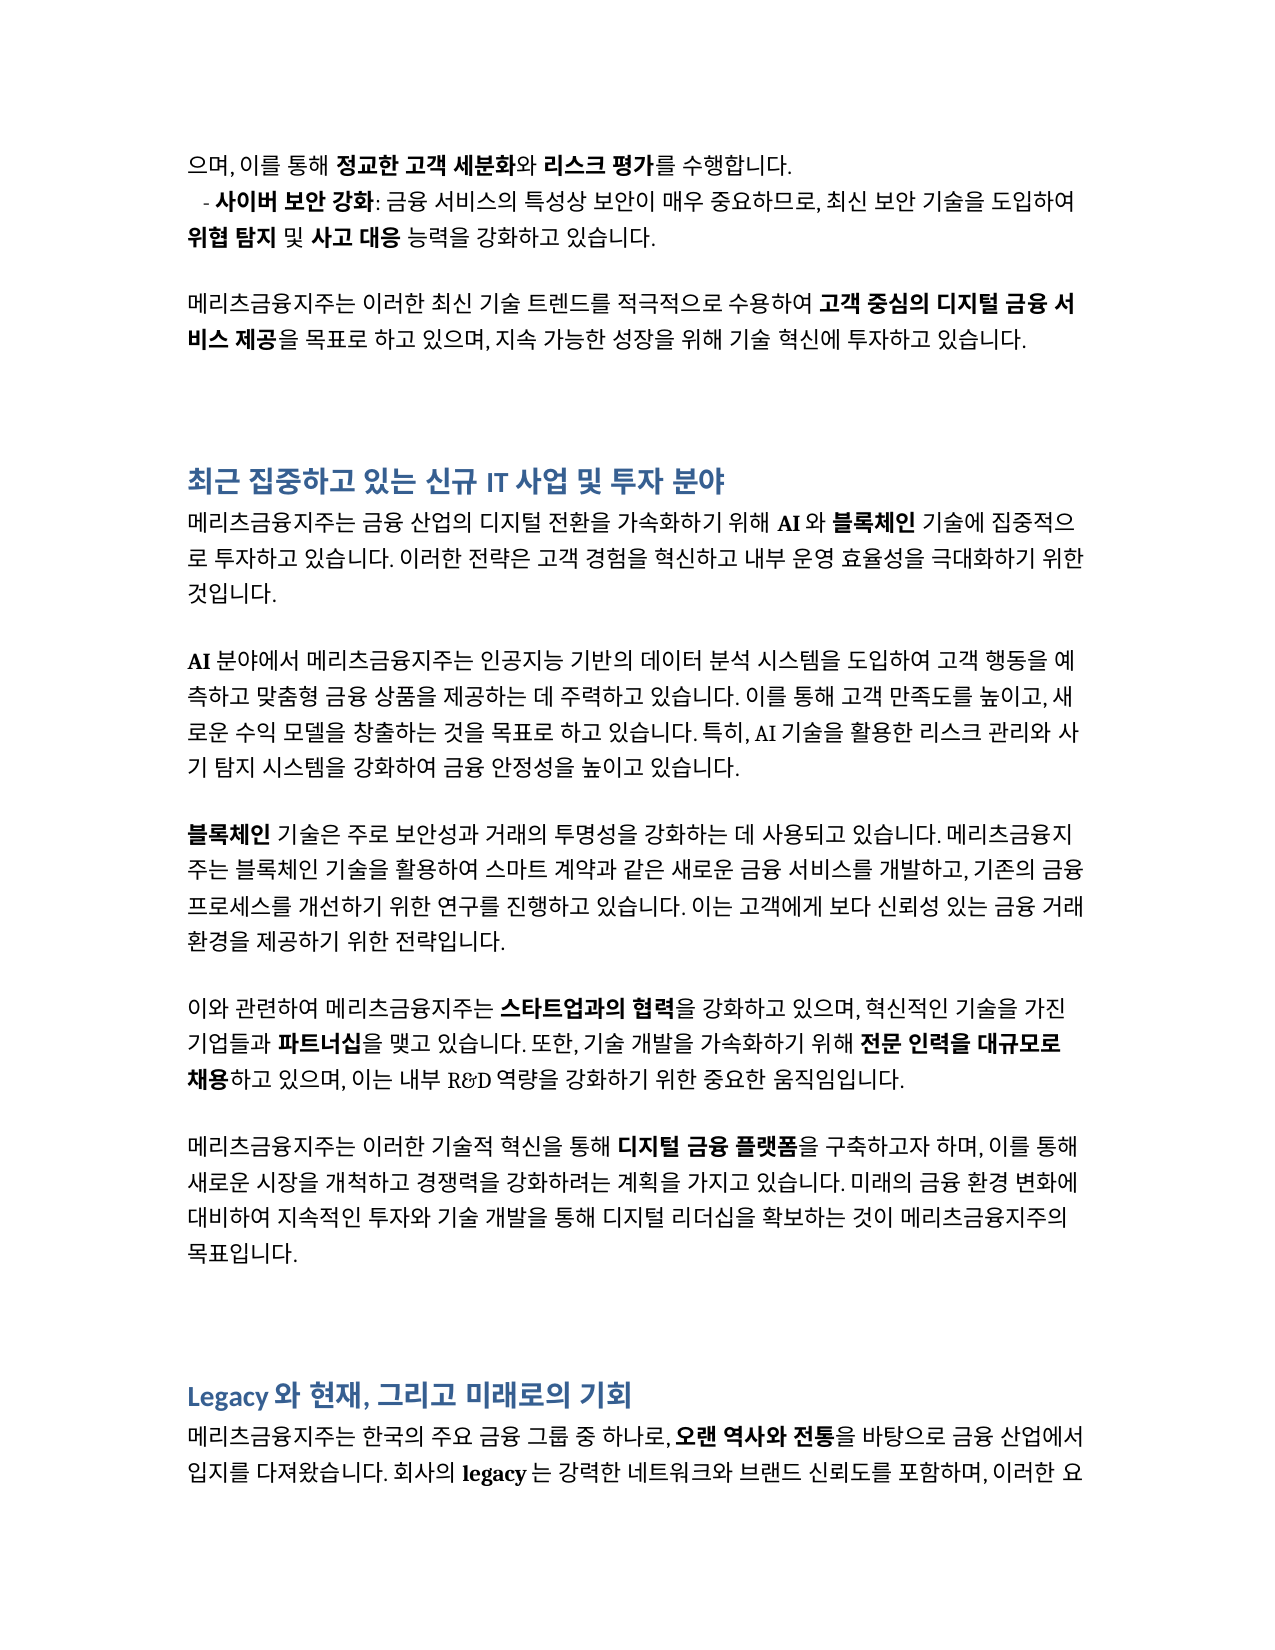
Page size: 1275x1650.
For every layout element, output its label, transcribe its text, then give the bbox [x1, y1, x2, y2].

text 메리츠금융지주는 금융 산업의 디지털 전환을 가속화하기 위해 AI와 블록체인 기술에 집중적으로 투자하고 있습니다. 이러한 전략은 고객 경험을 혁신하고 내부 운영 효율성을 극대화하기 위한 것입니다. AI 분야에서 메리츠금융지주는 인공지능 기반의 데이터 분석 시스템을 도입하여 고객 행동을 예측하고 맞춤형 금융 상품을 제공하는 데 주력하고 있습니다. 이를 통해 고객 만족도를 높이고, 새로운 수익 모델을 창출하는 것을 목표로 하고 있습니다. 특히, AI 기술을 활용한 리스크 관리와 사기 탐지 시스템을 강화하여 금융 안정성을 높이고 있습니다. 블록체인 기술은 주로 보안성과 거래의 투명성을 강화하는 데 사용되고 있습니다. 메리츠금융지주는 블록체인 기술을 활용하여 스마트 계약과 같은 새로운 금융 서비스를 개발하고, 기존의 금융 프로세스를 개선하기 위한 연구를 진행하고 있습니다. 이는 고객에게 보다 신뢰성 있는 금융 거래 환경을 제공하기 위한 전략입니다. 이와 관련하여 메리츠금융지주는 스타트업과의 협력을 강화하고 있으며, 혁신적인 기술을 가진 기업들과 파트너십을 맺고 있습니다. 또한, 기술 개발을 가속화하기 위해 전문 인력을 대규모로 채용하고 있으며, 이는 내부 R&D 역량을 강화하기 위한 중요한 움직임입니다. 메리츠금융지주는 이러한 기술적 혁신을 통해 디지털 금융 플랫폼을 구축하고자 하며, 이를 통해 새로운 시장을 개척하고 경쟁력을 강화하려는 계획을 가지고 있습니다. 미래의 금융 환경 변화에 대비하여 지속적인 투자와 기술 개발을 통해 디지털 리더십을 확보하는 것이 메리츠금융지주의 목표입니다. [187, 507, 1087, 1269]
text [187, 150, 1087, 355]
subtitle Legacy와 현재, 그리고 미래로의 기회 [187, 1375, 1087, 1415]
subtitle 최근 집중하고 있는 신규 IT 사업 및 투자 분야 [187, 461, 1087, 501]
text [187, 1421, 1087, 1488]
